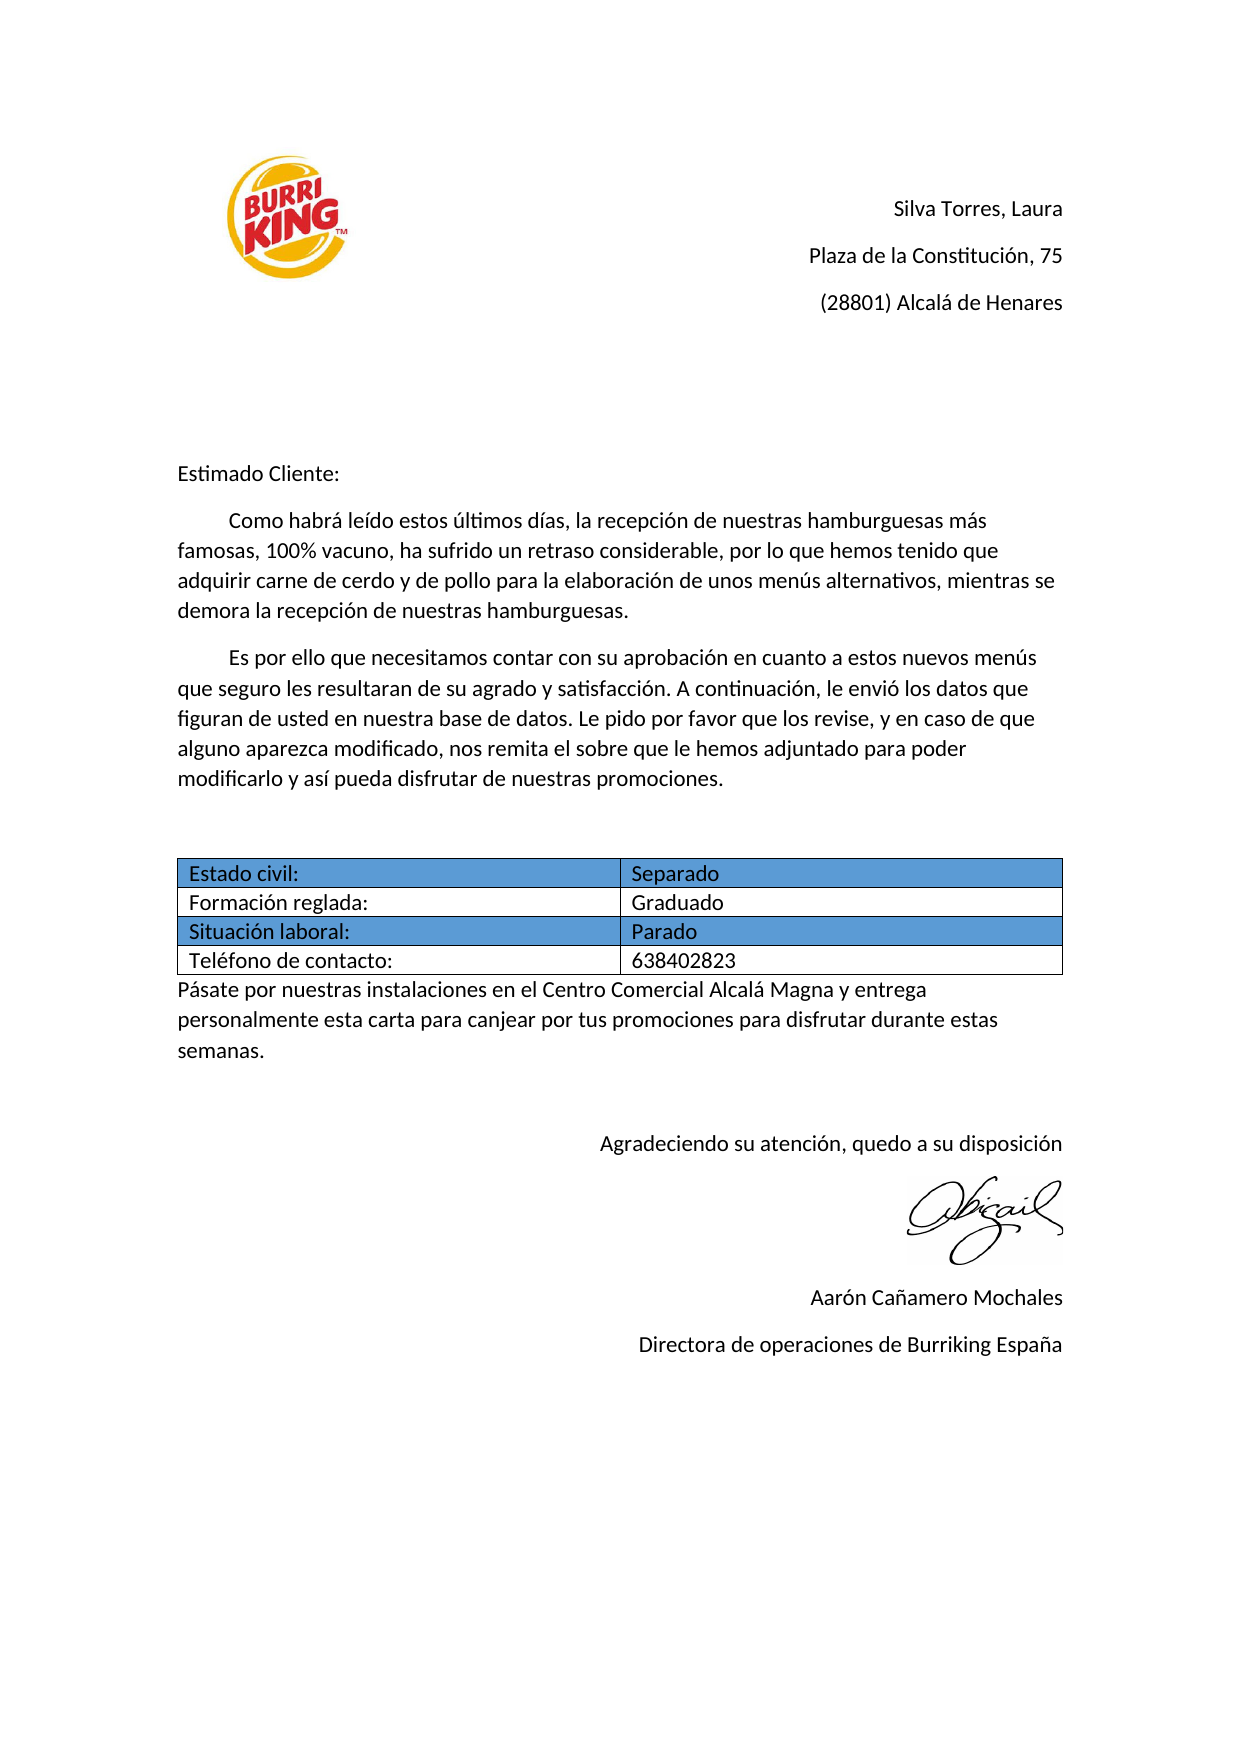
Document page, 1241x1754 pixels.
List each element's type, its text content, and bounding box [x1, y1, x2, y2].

text Pásate por nuestras instalaciones en el Centro Comercial Alcalá Magna y entrega personalmente esta carta para canjear por tus promociones para disfrutar durante estas semanas. [177, 975, 1063, 1064]
text Silva Torres, Laura [400, 194, 1063, 222]
table_header Estado civil: [178, 859, 620, 887]
table_cell Teléfono de contacto: [178, 946, 620, 974]
text Es por ello que necesitamos contar con su aprobación en cuanto a estos nuevos menús que seguro les resultaran de su agrado y satisfacción. A continuación, le envió los datos que figuran de usted en nuestra base de datos. Le pido por favor que los revise, y en caso de que alguno aparezca modificado, nos remita el sobre que le hemos adjuntado para poder modificarlo y así pueda disfrutar de nuestras promociones. [177, 643, 1063, 792]
text Agradeciendo su atención, quedo a su disposición [177, 1129, 1063, 1157]
picture [177, 147, 400, 287]
text Estimado Cliente: [177, 459, 1063, 487]
text Directora de operaciones de Burriking España [177, 1330, 1063, 1358]
text Aarón Cañamero Mochales [177, 1283, 1063, 1311]
table_cell Situación laboral: [178, 917, 620, 945]
picture [906, 1176, 1064, 1265]
text Como habrá leído estos últimos días, la recepción de nuestras hamburguesas más famosas, 100% vacuno, ha sufrido un retraso considerable, por lo que hemos tenido que adquirir carne de cerdo y de pollo para la elaboración de unos menús alternativos, mientras se demora la recepción de nuestras hamburguesas. [177, 506, 1063, 624]
text (28801) Alcalá de Henares [177, 288, 1063, 316]
table_cell 638402823 [621, 946, 1062, 974]
table_header Separado [621, 859, 1062, 887]
table_cell Formación reglada: [178, 888, 620, 916]
table_cell Graduado [621, 888, 1062, 916]
table_cell Parado [621, 917, 1062, 945]
text Plaza de la Constitución, 75 [400, 241, 1063, 269]
